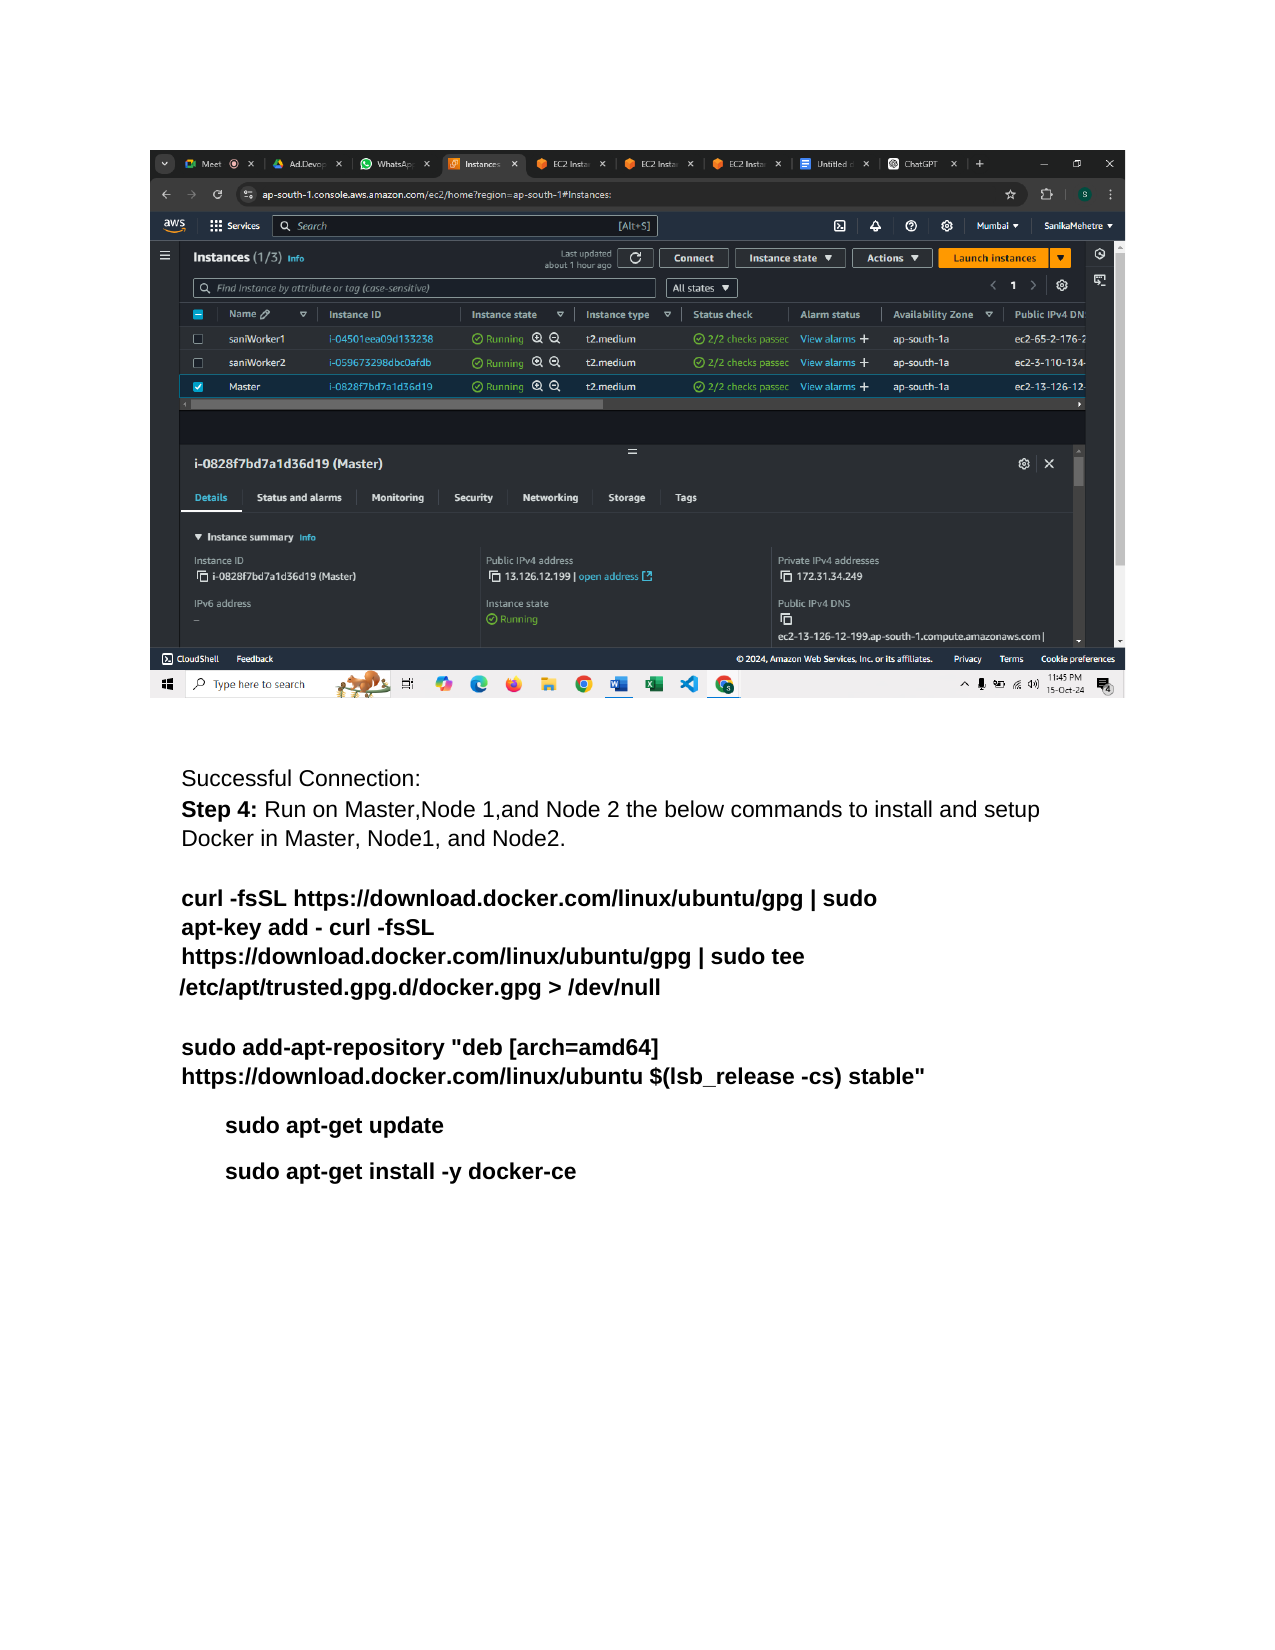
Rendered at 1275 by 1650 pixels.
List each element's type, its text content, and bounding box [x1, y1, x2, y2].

text sudo apt-get install -y docker-ce [225, 1163, 1125, 1184]
text Successful Connection: [181, 765, 1125, 792]
text sudo apt-get update [225, 1117, 1125, 1138]
text curl -fsSL https://download.docker.com/linux/ubuntu/gpg | sudo apt-key add - curl -fsSL https://download.docker.com/linux/ubuntu/gpg | sudo tee [181, 885, 917, 969]
picture [150, 150, 1125, 698]
text sudo add-apt-repository "deb [arch=amd64] https://download.docker.com/linux/ubuntu $(lsb_release -cs) stable" [181, 1034, 1021, 1089]
text Step 4: Run on Master,Node 1,and Node 2 the below commands to install and setup Docker in Master, Node1, and Node2. [181, 796, 1114, 851]
text /etc/apt/trusted.gpg.d/docker.gpg > /dev/null [179, 974, 1125, 1000]
